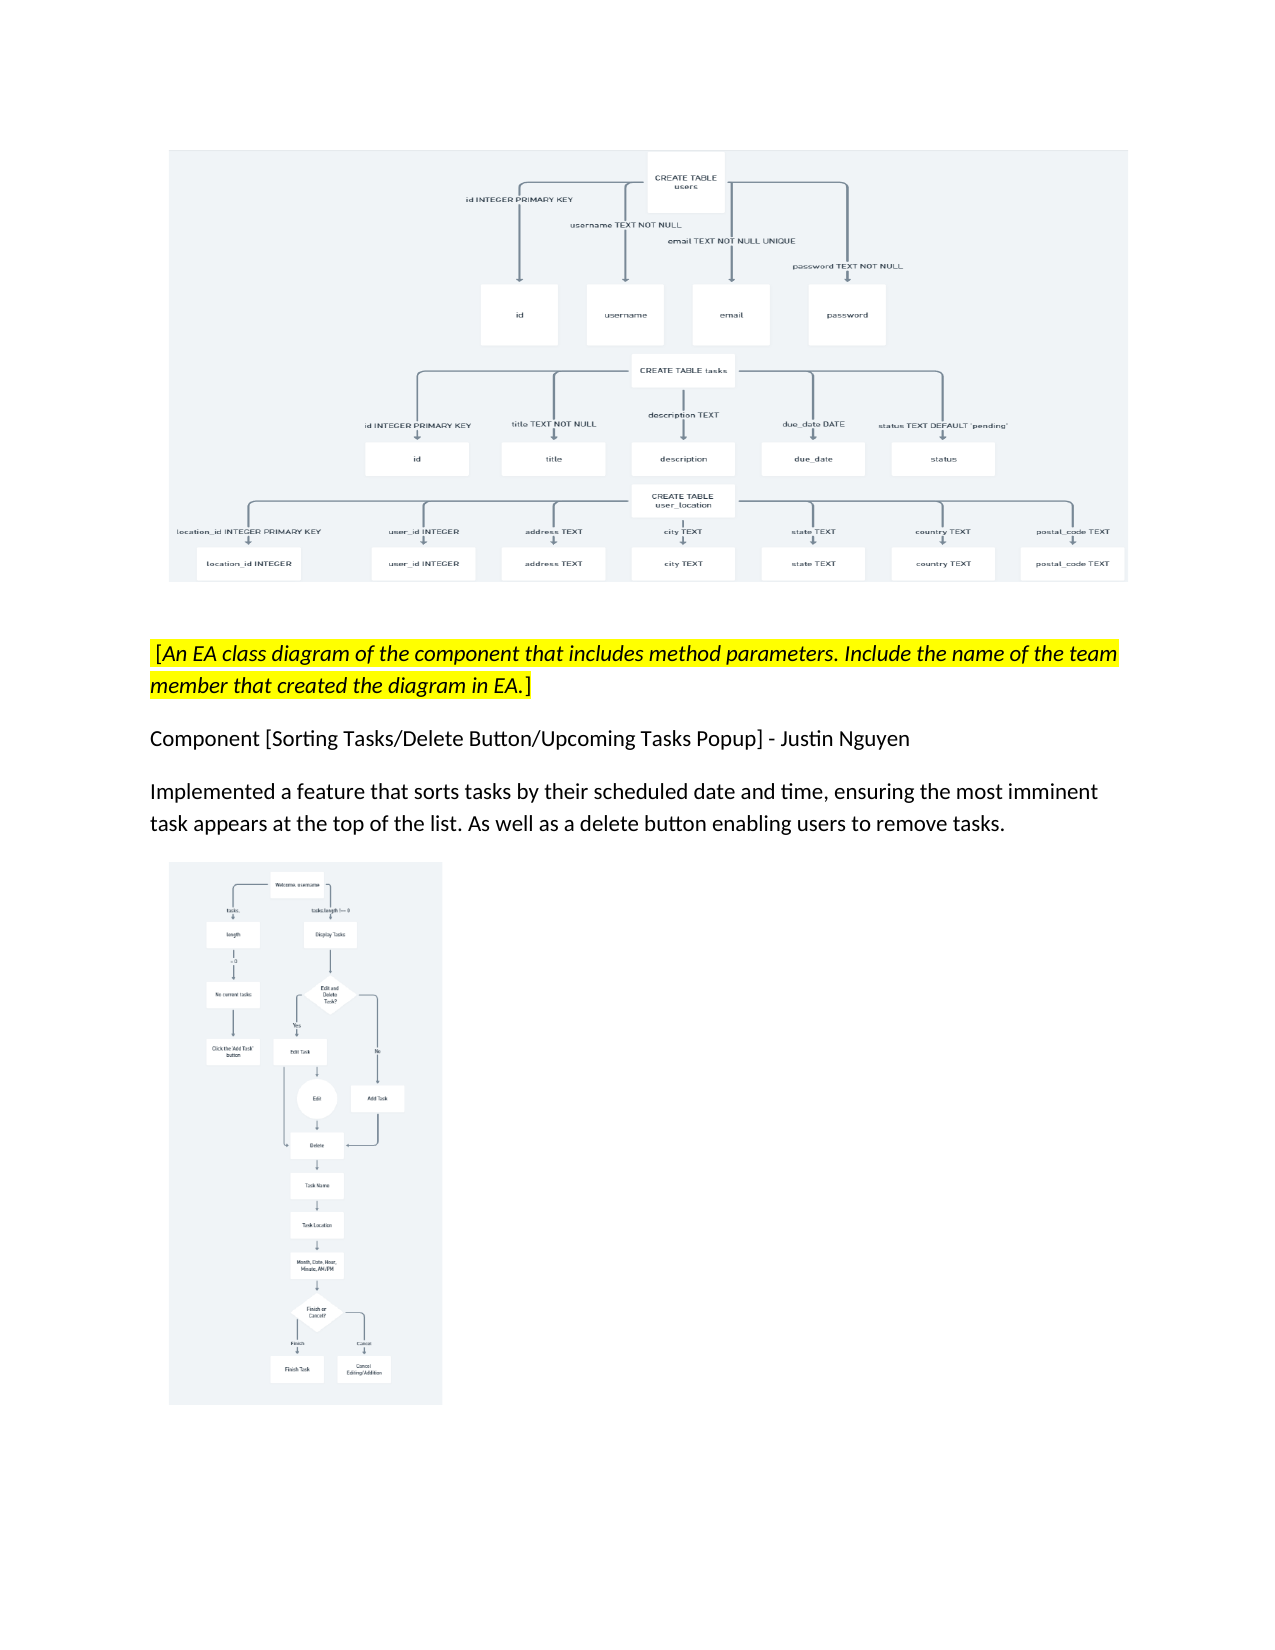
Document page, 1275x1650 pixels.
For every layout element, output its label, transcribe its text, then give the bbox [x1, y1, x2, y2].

text [An EA class diagram of the component that includes method parameters. Include the name of the team member that created the diagram in EA.] [150, 639, 1125, 699]
text Implemented a feature that sorts tasks by their scheduled date and time, ensuring the most imminent task appears at the top of the list. As well as a delete button enabling users to remove tasks. [150, 777, 1125, 837]
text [150, 150, 1125, 614]
text Component [Sorting Tasks/Delete Button/Upcoming Tasks Popup] - Justin Nguyen [150, 724, 1125, 752]
